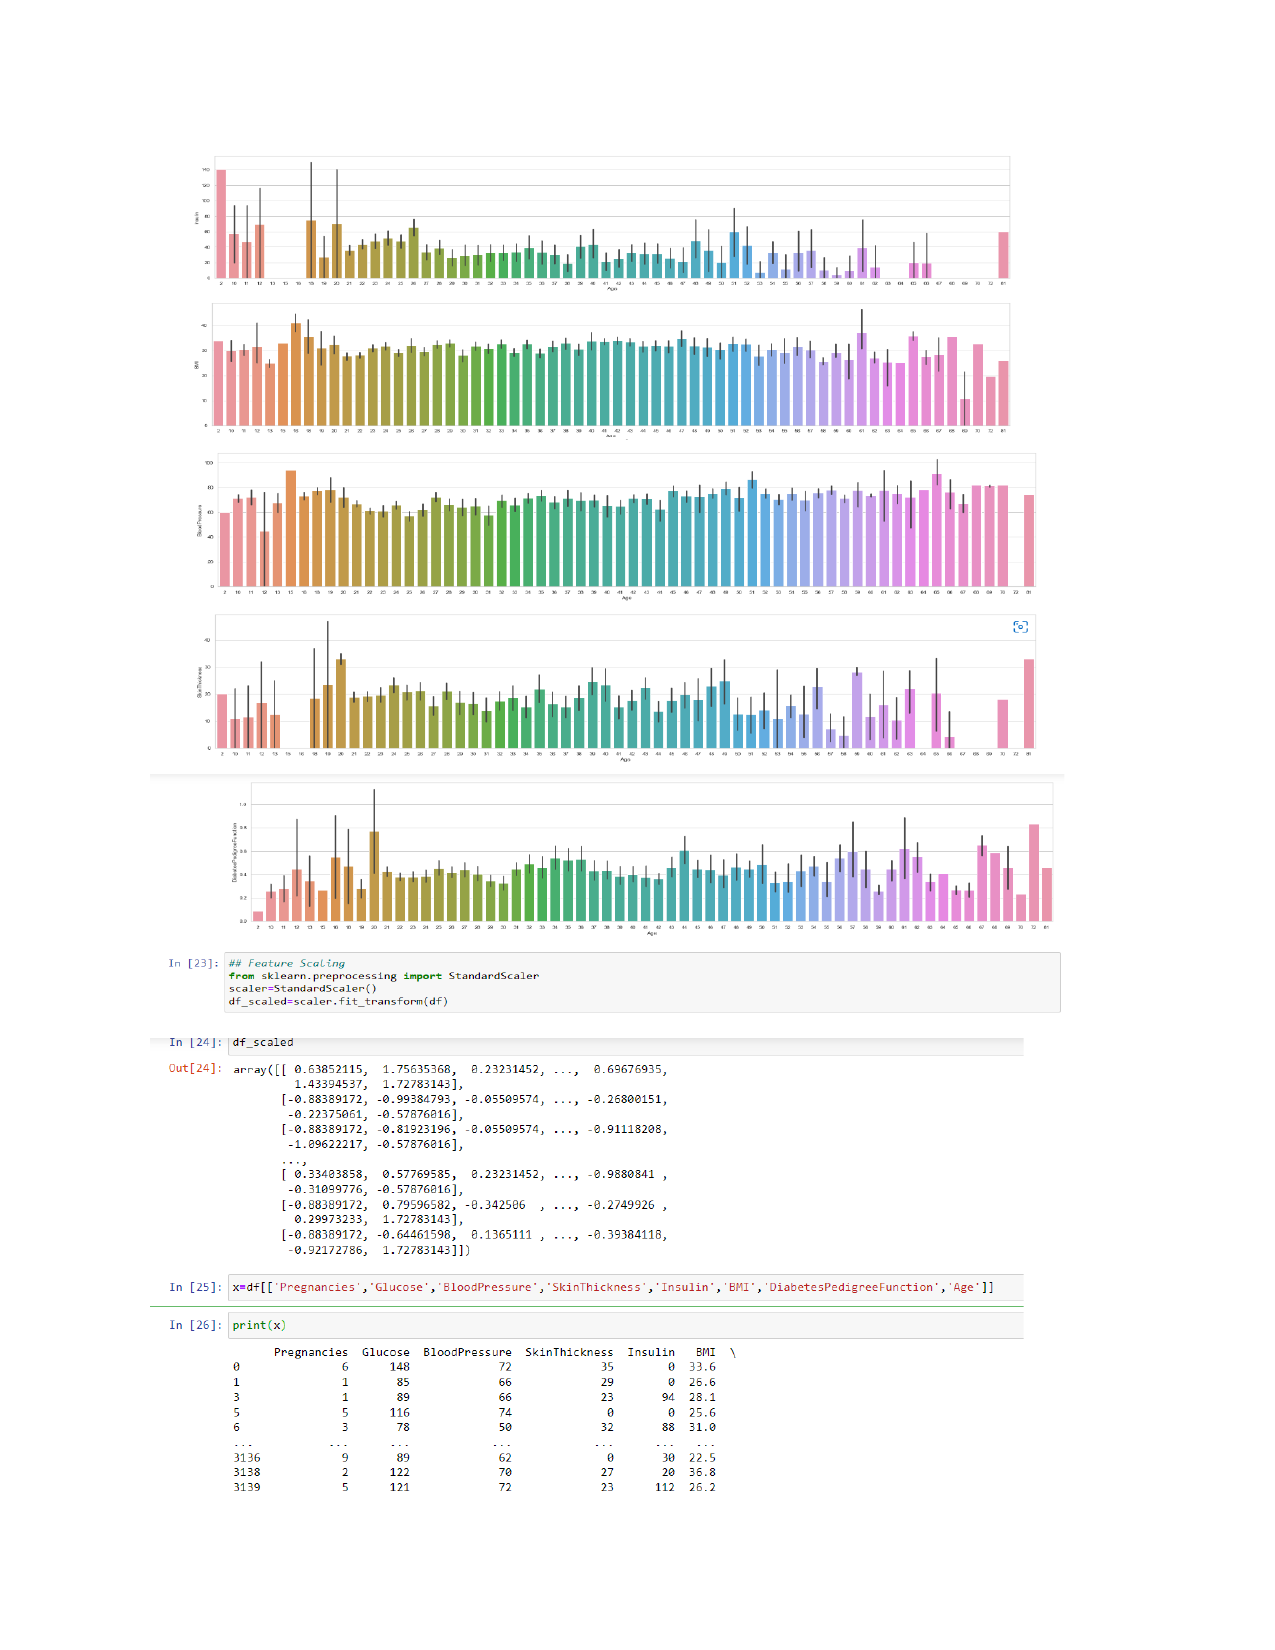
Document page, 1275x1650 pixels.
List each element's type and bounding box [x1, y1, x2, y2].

picture [150, 1035, 1024, 1495]
picture [150, 150, 1021, 437]
picture [150, 439, 1050, 773]
picture [150, 774, 1065, 1017]
